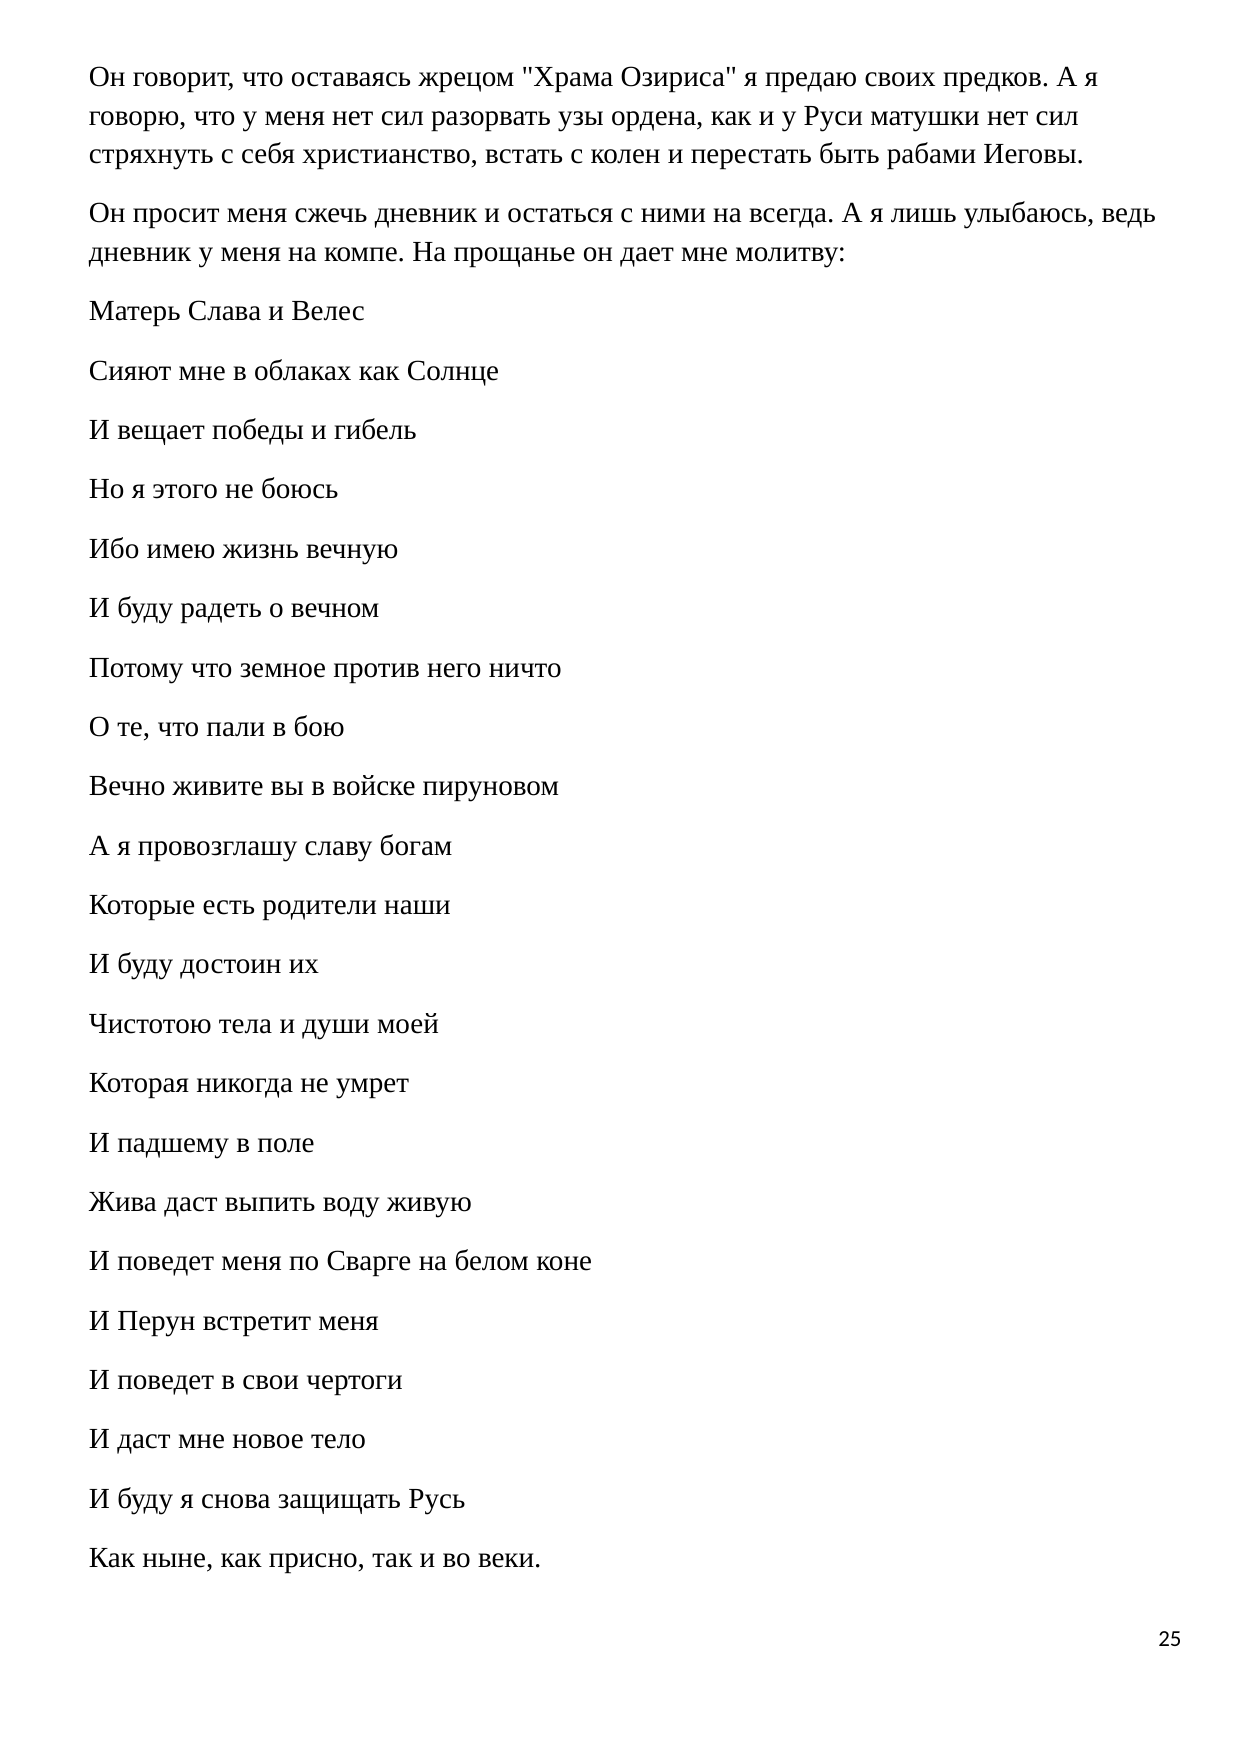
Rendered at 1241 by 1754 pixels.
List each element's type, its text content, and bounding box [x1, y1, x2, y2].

text И Перун встретит меня [89, 1303, 1181, 1336]
text И поведет меня по Сварге на белом коне [89, 1243, 1181, 1277]
text Жива даст выпить воду живую [89, 1184, 1181, 1218]
text И буду радеть о вечном [89, 590, 1181, 624]
text Матерь Слава и Велес [89, 293, 1181, 327]
text И буду я снова защищать Русь [89, 1481, 1181, 1514]
text И даст мне новое тело [89, 1422, 1181, 1455]
text И падшему в поле [89, 1125, 1181, 1158]
text А я провозглашу славу богам [89, 828, 1181, 861]
text О те, что пали в бою [89, 709, 1181, 743]
text И поведет в свои чертоги [89, 1362, 1181, 1396]
text И вещает победы и гибель [89, 412, 1181, 446]
text Как ныне, как присно, так и во веки. [89, 1540, 1181, 1574]
text Которая никогда не умрет [89, 1065, 1181, 1099]
text Но я этого не боюсь [89, 472, 1181, 505]
text Вечно живите вы в войске пируновом [89, 768, 1181, 802]
text И буду достоин их [89, 947, 1181, 980]
text Потому что земное против него ничто [89, 650, 1181, 683]
text Ибо имею жизнь вечную [89, 531, 1181, 564]
text Он говорит, что оставаясь жрецом "Храма Озириса" я предаю своих предков. А я говорю, что у меня нет сил разорвать узы ордена, как и у Руси матушки нет сил стряхнуть с себя христианство, встать с колен и перестать быть рабами Иеговы. [89, 59, 1181, 170]
text Сияют мне в облаках как Солнце [89, 353, 1181, 386]
text Которые есть родители наши [89, 887, 1181, 921]
text Чистотою тела и души моей [89, 1006, 1181, 1039]
text Он просит меня сжечь дневник и остаться с ними на всегда. А я лишь улыбаюсь, ведь дневник у меня на компе. На прощанье он дает мне молитву: [89, 196, 1181, 268]
